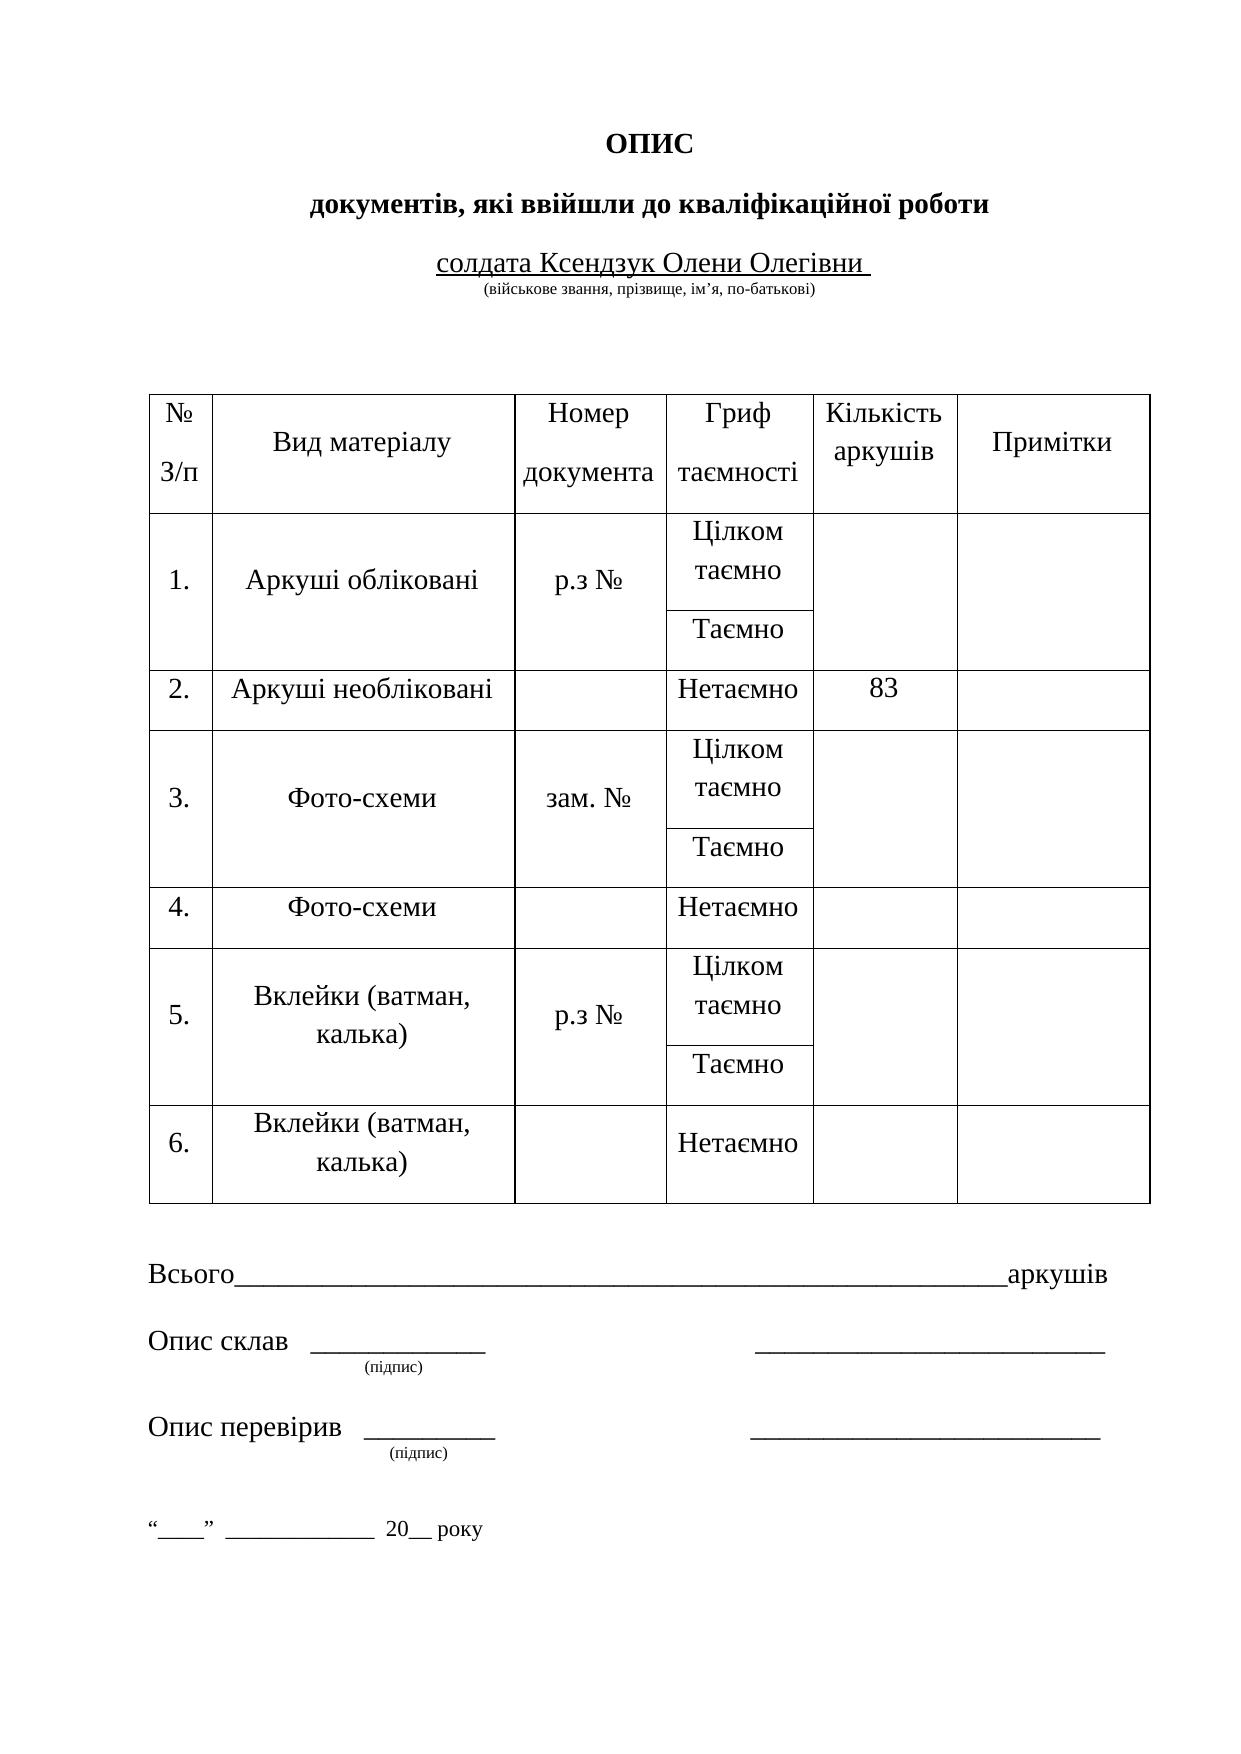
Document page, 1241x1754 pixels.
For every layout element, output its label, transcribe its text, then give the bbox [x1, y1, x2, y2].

text документів, які ввійшли до кваліфікаційної роботи [148, 186, 1152, 219]
table_cell Таємно [667, 829, 813, 887]
table_cell Цілком таємно [667, 514, 813, 610]
text (підпис) [148, 1443, 1152, 1462]
table_cell 2. [150, 671, 212, 730]
table_cell р.з № [516, 949, 666, 1104]
table_cell 1. [150, 514, 212, 669]
table_cell [516, 888, 666, 947]
table_cell [814, 949, 957, 1104]
text Опис перевірив _________ ________________________ [148, 1409, 1152, 1443]
text “____” _____________ 20__ року [148, 1515, 1152, 1541]
table_cell [958, 514, 1149, 669]
table_cell Цілком таємно [667, 731, 813, 828]
table_cell Аркуші обліковані [213, 514, 514, 669]
table_cell [958, 888, 1149, 947]
table_header № З/п [150, 395, 212, 512]
text (підпис) [148, 1357, 1152, 1376]
table_cell Таємно [667, 611, 813, 669]
table_cell [958, 671, 1149, 730]
table_header Вид матеріалу [213, 395, 514, 512]
table_cell зам. № [516, 731, 666, 887]
text солдата Ксендзук Олени Олегівни [148, 245, 1152, 279]
table_cell [814, 888, 957, 947]
table_header Примітки [958, 395, 1149, 512]
table_cell [958, 949, 1149, 1104]
text (військове звання, прізвище, ім’я, по-батькові) [148, 279, 1152, 298]
table_cell [958, 1106, 1149, 1202]
table_cell Нетаємно [667, 1106, 813, 1202]
table_cell Нетаємно [667, 888, 813, 947]
table_cell Таємно [667, 1046, 813, 1104]
text Всього_____________________________________________________аркушів [148, 1256, 1152, 1290]
table_cell 5. [150, 949, 212, 1104]
text Опис склав ____________ ________________________ [148, 1323, 1152, 1357]
table_cell [814, 731, 957, 887]
table_header Гриф таємності [667, 395, 813, 512]
table_cell [814, 514, 957, 669]
table_cell Вклейки (ватман, калька) [213, 949, 514, 1104]
table_cell 3. [150, 731, 212, 887]
table_header Номер документа [516, 395, 666, 512]
table_cell Фото-схеми [213, 731, 514, 887]
table_cell Нетаємно [667, 671, 813, 730]
table_cell [958, 731, 1149, 887]
table_cell 6. [150, 1106, 212, 1202]
table_cell [516, 671, 666, 730]
table_cell 4. [150, 888, 212, 947]
table_cell Аркуші необліковані [213, 671, 514, 730]
table_header Кількість аркушів [814, 395, 957, 512]
table_cell [814, 1106, 957, 1202]
table_cell Фото-схеми [213, 888, 514, 947]
table_cell Вклейки (ватман, калька) [213, 1106, 514, 1202]
table_cell р.з № [516, 514, 666, 669]
table_cell Цілком таємно [667, 949, 813, 1045]
table_cell 83 [814, 671, 957, 730]
table_cell [516, 1106, 666, 1202]
text ОПИС [148, 127, 1152, 160]
